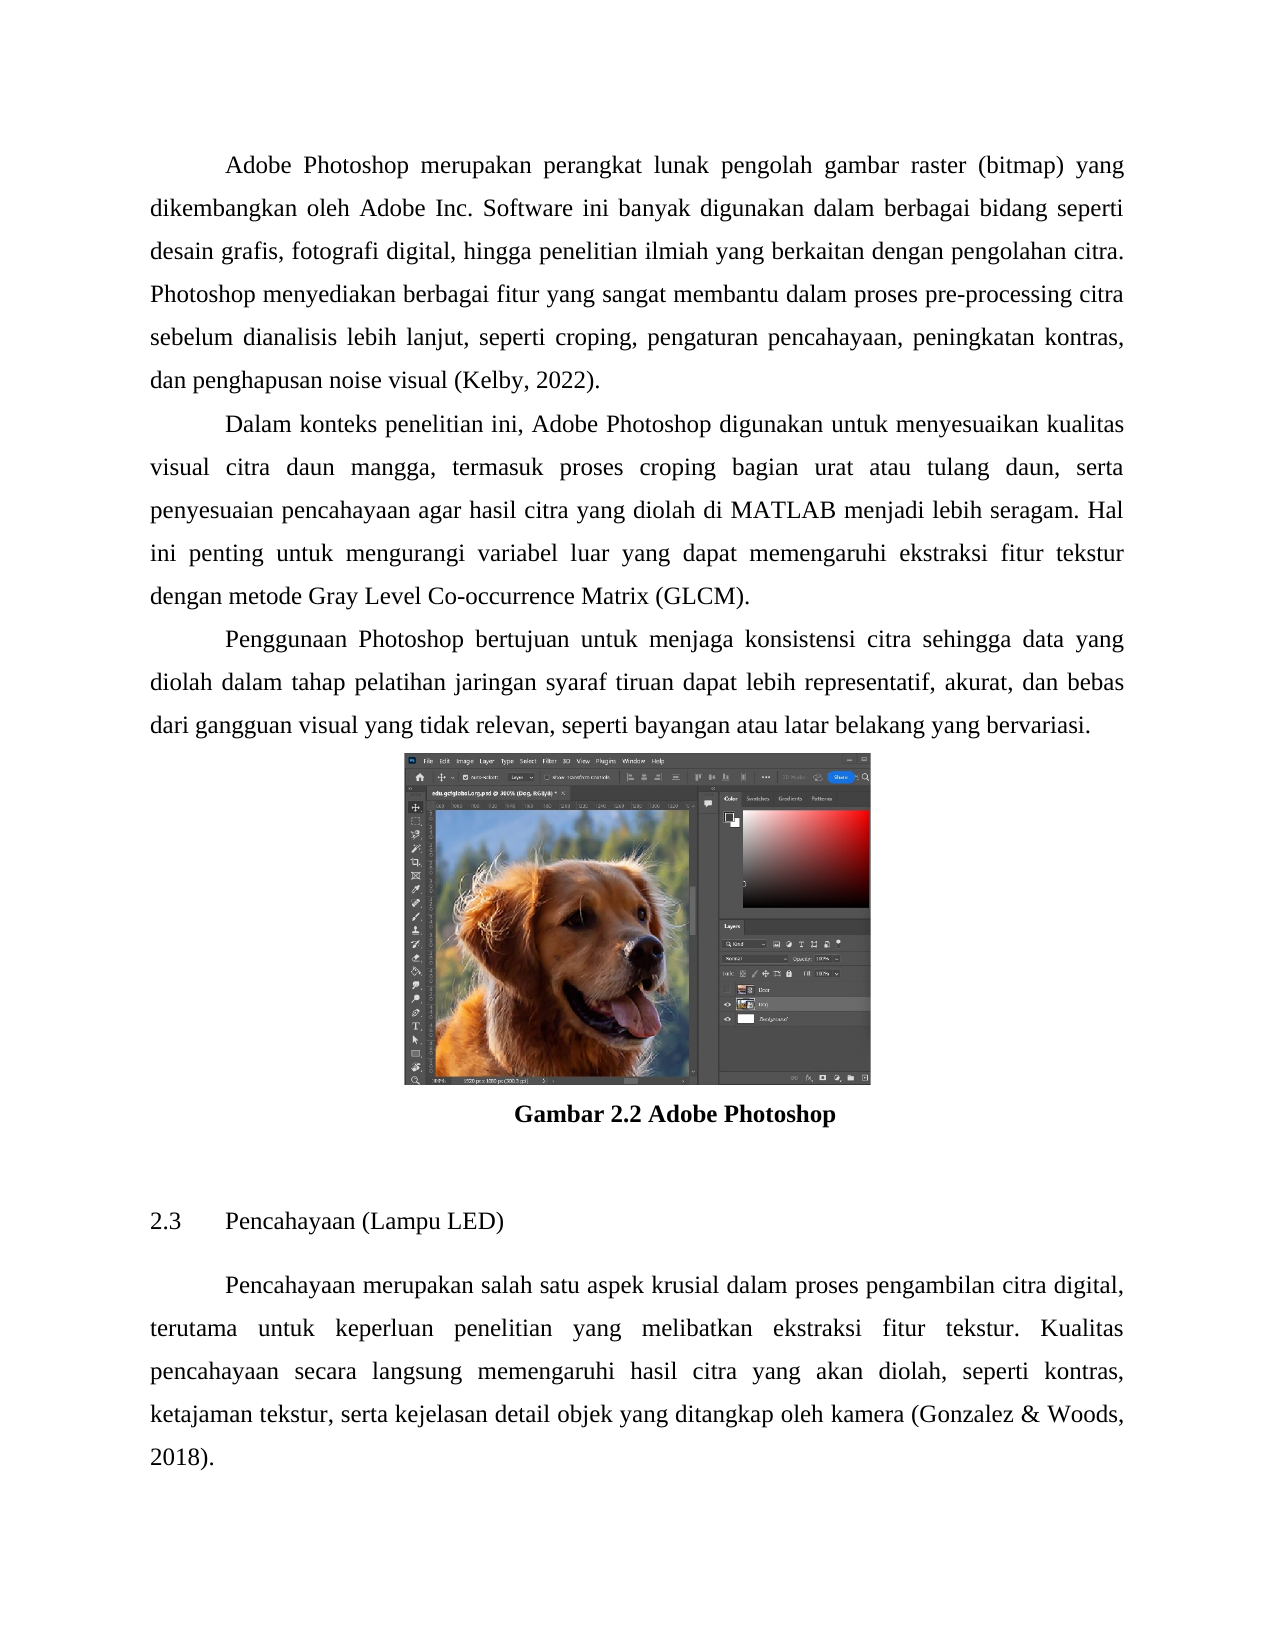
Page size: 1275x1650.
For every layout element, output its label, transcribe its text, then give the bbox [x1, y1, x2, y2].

list Gambar 2.2 Adobe Photoshop [225, 1099, 1125, 1128]
text Penggunaan Photoshop bertujuan untuk menjaga konsistensi citra sehingga data yang diolah dalam tahap pelatihan jaringan syaraf tiruan dapat lebih representatif, akurat, dan bebas dari gangguan visual yang tidak relevan, seperti bayangan atau latar belakang yang bervariasi. [150, 624, 1125, 739]
text Pencahayaan merupakan salah satu aspek krusial dalam proses pengambilan citra digital, terutama untuk keperluan penelitian yang melibatkan ekstraksi fitur tekstur. Kualitas pencahayaan secara langsung memengaruhi hasil citra yang akan diolah, seperti kontras, ketajaman tekstur, serta kejelasan detail objek yang ditangkap oleh kamera (Gonzalez & Woods, 2018). [150, 1270, 1125, 1471]
text Dalam konteks penelitian ini, Adobe Photoshop digunakan untuk menyesuaikan kualitas visual citra daun mangga, termasuk proses croping bagian urat atau tulang daun, serta penyesuaian pencahayaan agar hasil citra yang diolah di MATLAB menjadi lebih seragam. Hal ini penting untuk mengurangi variabel luar yang dapat memengaruhi ekstraksi fitur tekstur dengan metode Gray Level Co-occurrence Matrix (GLCM). [150, 409, 1125, 610]
text Adobe Photoshop merupakan perangkat lunak pengolah gambar raster (bitmap) yang dikembangkan oleh Adobe Inc. Software ini banyak digunakan dalam berbagai bidang seperti desain grafis, fotografi digital, hingga penelitian ilmiah yang berkaitan dengan pengolahan citra. Photoshop menyediakan berbagai fitur yang sangat membantu dalam proses pre-processing citra sebelum dianalisis lebih lanjut, seperti croping, pengaturan pencahayaan, peningkatan kontras, dan penghapusan noise visual (Kelby, 2022). [150, 150, 1125, 394]
text 2.3 Pencahayaan (Lampu LED) [150, 1206, 1125, 1235]
picture [404, 753, 871, 1085]
